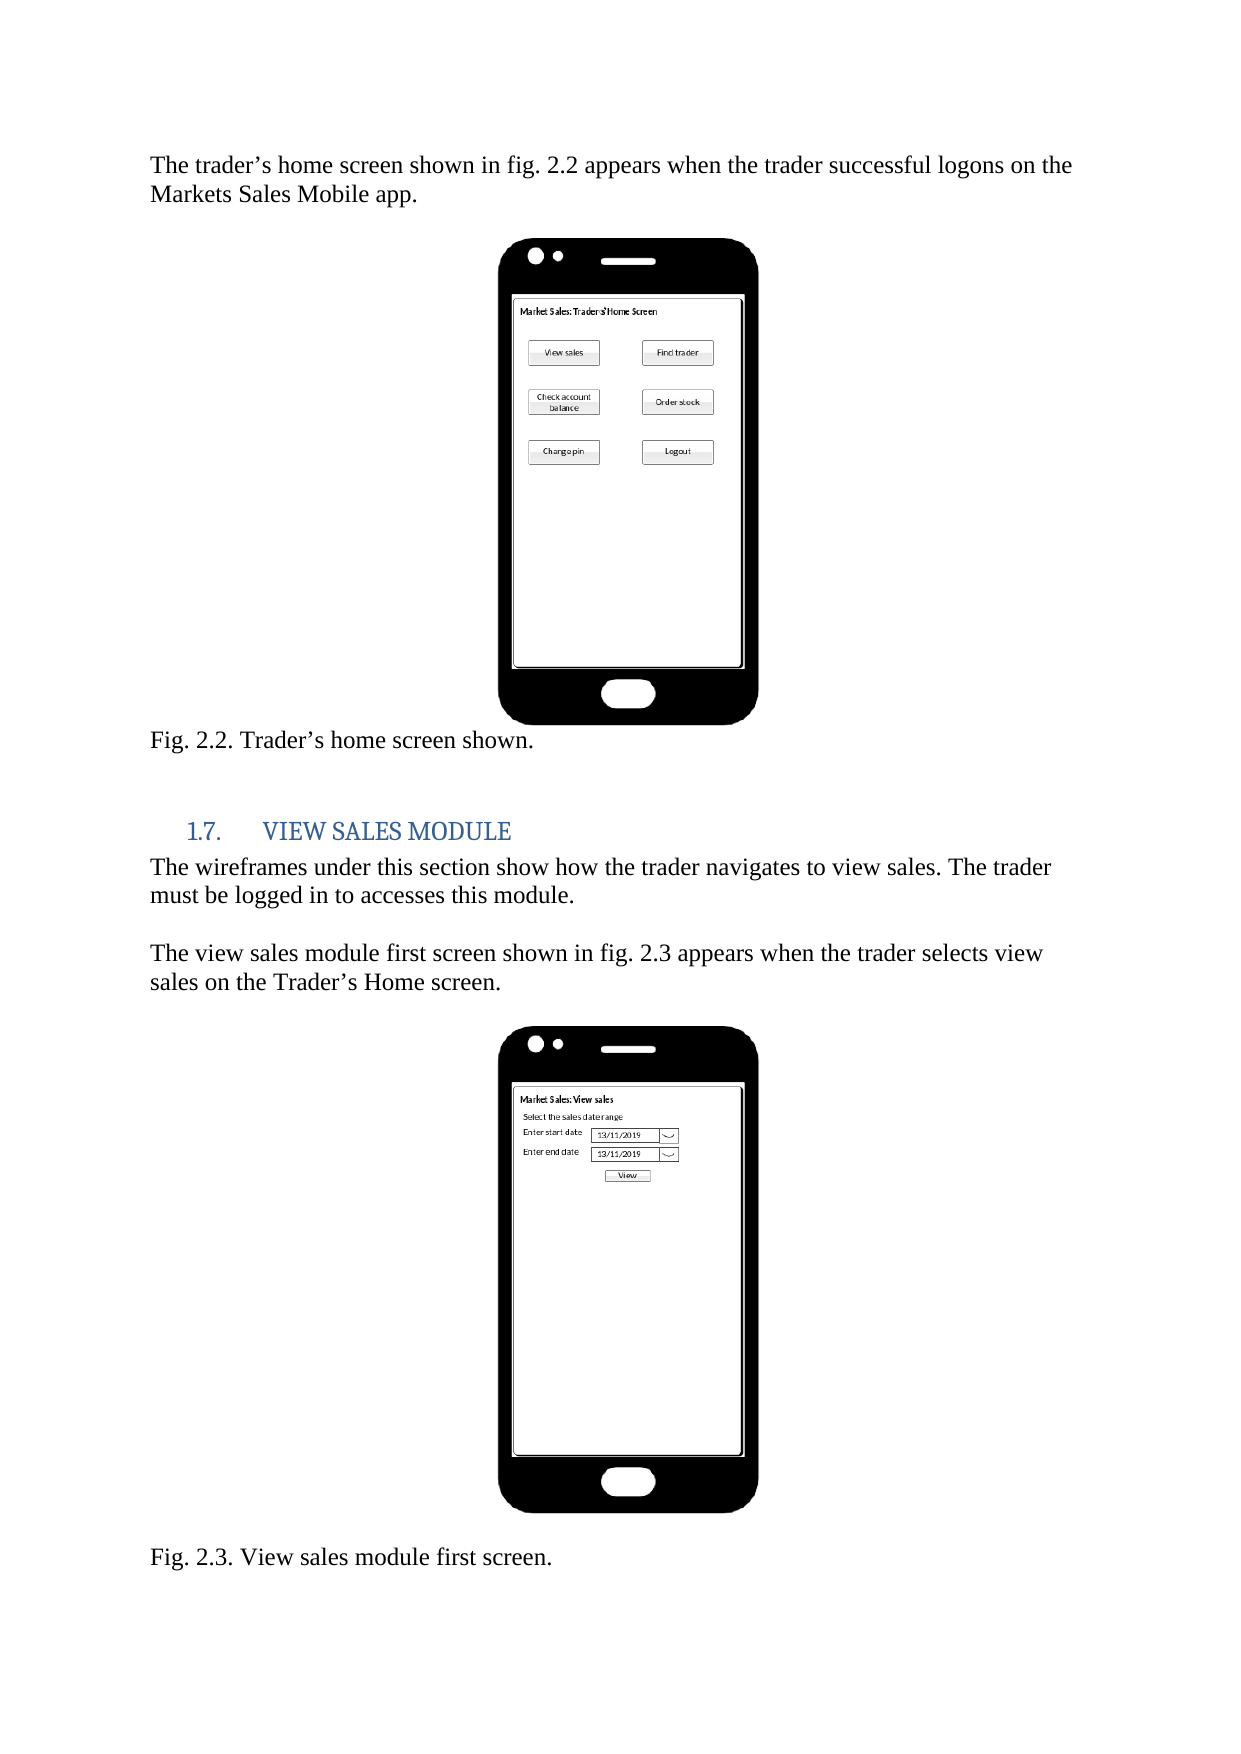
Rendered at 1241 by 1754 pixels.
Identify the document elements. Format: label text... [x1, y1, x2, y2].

text The view sales module first screen shown in fig. 2.3 appears when the trader selects view sales on the Trader’s Home screen. [150, 938, 1090, 995]
text Fig. 2.2. Trader’s home screen shown. [150, 725, 1090, 754]
subtitle VIEW SALES MODULE [187, 816, 1090, 847]
text The trader’s home screen shown in fig. 2.2 appears when the trader successful logons on the Markets Sales Mobile app. [150, 150, 1090, 207]
text Fig. 2.3. View sales module first screen. [150, 1542, 1090, 1571]
text The wireframes under this section show how the trader navigates to view sales. The trader must be logged in to accesses this module. [150, 852, 1090, 909]
